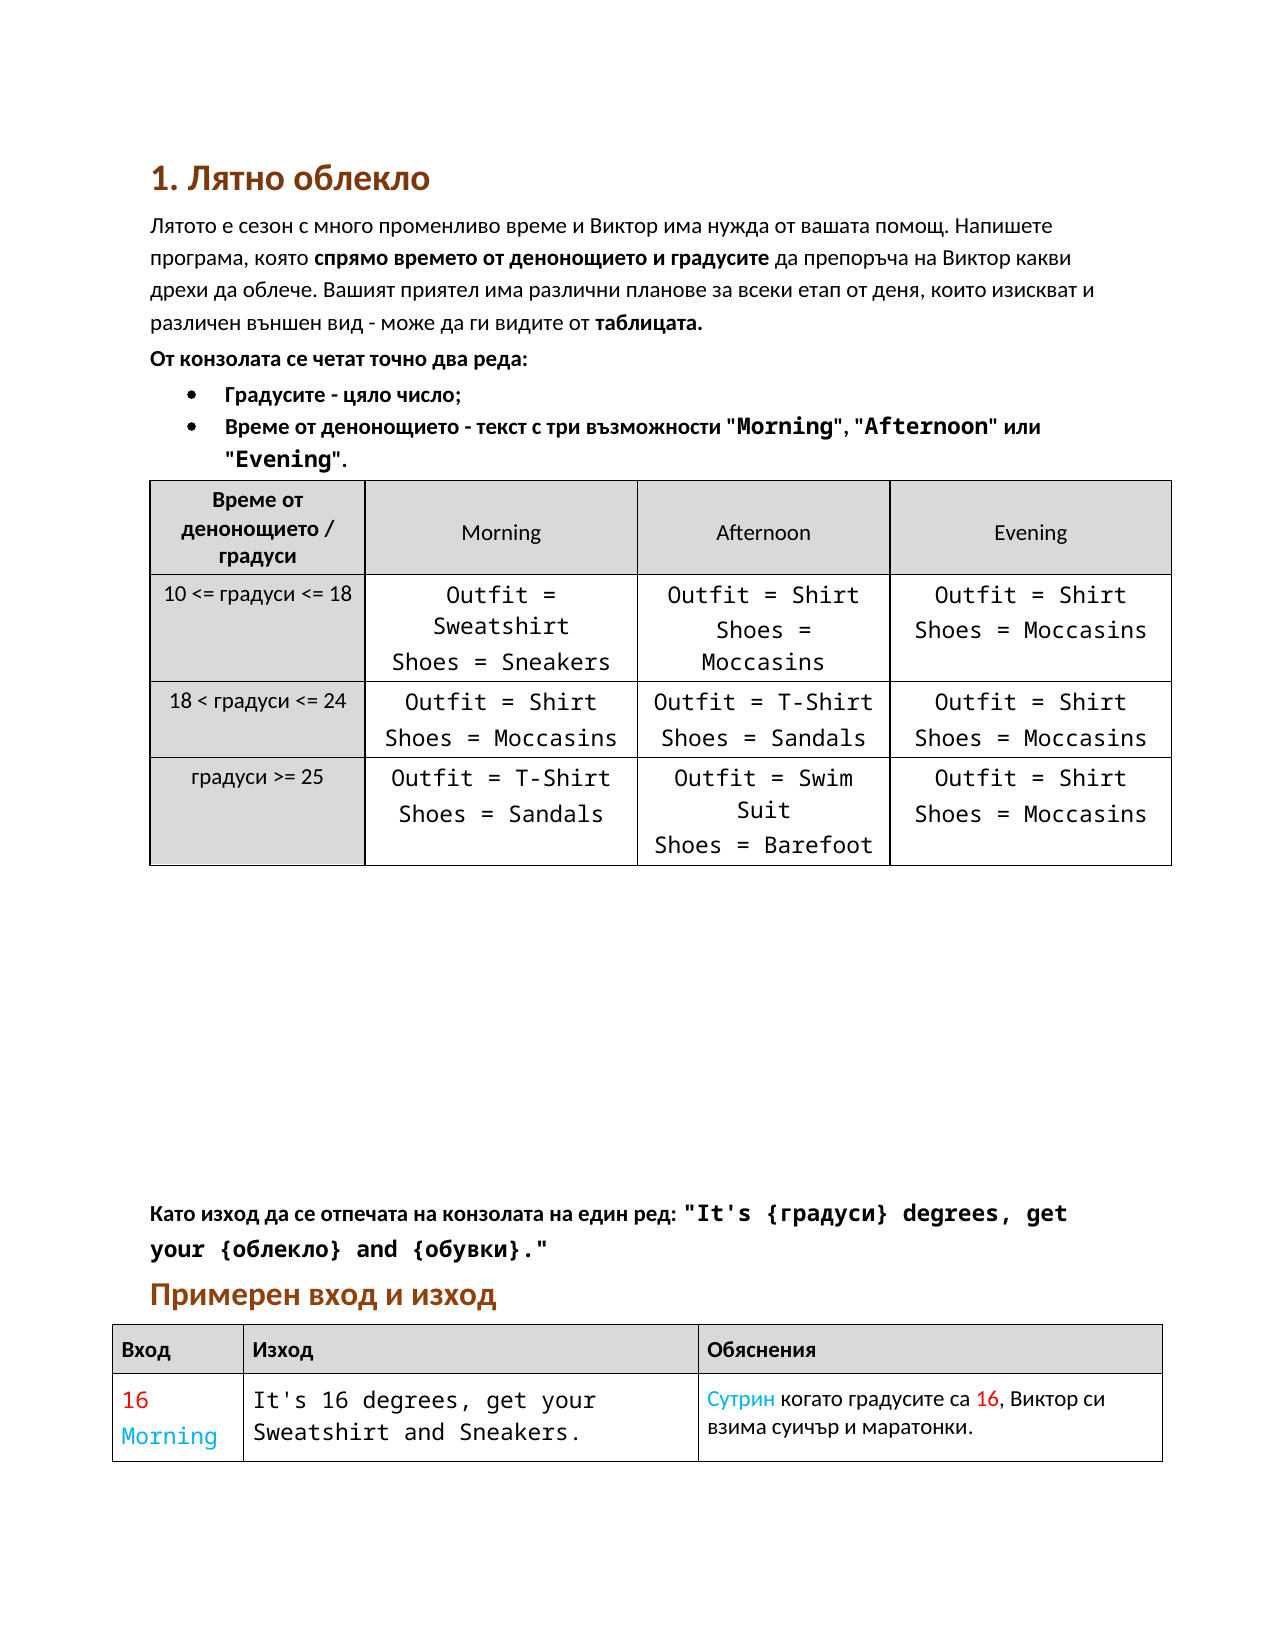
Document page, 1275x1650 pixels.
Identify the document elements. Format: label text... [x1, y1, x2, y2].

table_cell Outfit = Swim Suit Shoes = Barefoot [638, 758, 889, 864]
table_cell Outfit = Shirt Shoes = Moccasins [638, 575, 889, 681]
text Като изход да се отпечата на конзолата на един ред: "It's {градуси} degrees, get your {облекло} and {обувки}." [150, 1197, 1125, 1264]
table_header Обяснения [699, 1325, 1162, 1373]
table_cell Сутрин когато градусите са 16, Виктор си взима суичър и маратонки. [699, 1374, 1162, 1461]
table_cell Outfit = T-Shirt Shoes = Sandals [366, 758, 637, 864]
subtitle Примерен вход и изход [150, 1273, 1125, 1314]
table_header Време от денонощието / градуси [151, 481, 364, 574]
table_cell Outfit = Shirt Shoes = Moccasins [891, 758, 1171, 864]
table_cell Outfit = Sweatshirt Shoes = Sneakers [366, 575, 637, 681]
table_cell 18 < градуси <= 24 [151, 682, 364, 757]
table_cell 16 Morning [113, 1374, 243, 1461]
table_header Morning [366, 481, 637, 574]
table_cell 10 <= градуси <= 18 [151, 575, 364, 681]
table_cell It's 16 degrees, get your Sweatshirt and Sneakers. [244, 1374, 698, 1461]
table_header Изход [244, 1325, 698, 1373]
list Време от денонощието - текст с три възможности "Morning", "Afternoon" или "Evening". [187, 410, 1125, 474]
table_header Evening [891, 481, 1171, 574]
table_cell Outfit = Shirt Shoes = Moccasins [891, 575, 1171, 681]
table_header Afternoon [638, 481, 889, 574]
table_cell Outfit = Shirt Shoes = Moccasins [891, 682, 1171, 757]
text От конзолата се четат точно два реда: [150, 344, 1125, 372]
text Лятото е сезон с много променливо време и Виктор има нужда от вашата помощ. Напишете програма, която спрямо времето от денонощието и градусите да препоръча на Виктор какви дрехи да облече. Вашият приятел има различни планове за всеки етап от деня, които изискват и различен външен вид - може да ги видите от таблицата. [150, 211, 1125, 336]
table_cell градуси >= 25 [151, 758, 364, 864]
subtitle Лятно облекло [150, 154, 1125, 200]
table_cell Outfit = Shirt Shoes = Moccasins [366, 682, 637, 757]
table_header Вход [113, 1325, 243, 1373]
list Градусите - цяло число; [187, 380, 1125, 408]
table_cell Outfit = T-Shirt Shoes = Sandals [638, 682, 889, 757]
